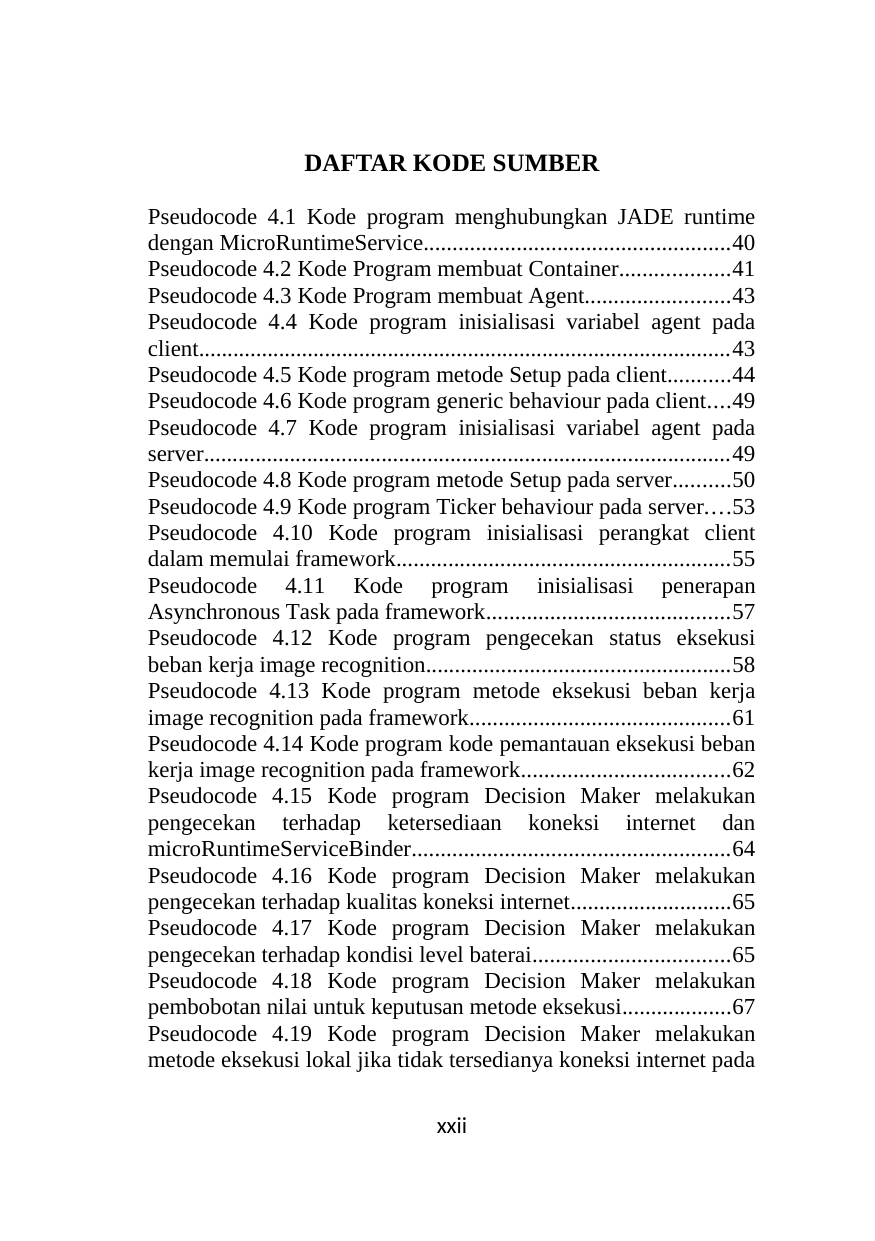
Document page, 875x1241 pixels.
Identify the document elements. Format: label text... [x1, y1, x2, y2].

text Pseudocode 4.14 Kode program kode pemantauan eksekusi beban kerja image recognition pada framework 62 [148, 730, 756, 783]
text Pseudocode 4.17 Kode program Decision Maker melakukan pengecekan terhadap kondisi level baterai 65 [148, 914, 756, 967]
text Pseudocode 4.8 Kode program metode Setup pada server 50 [148, 466, 756, 493]
text Pseudocode 4.6 Kode program generic behaviour pada client 49 [148, 387, 756, 414]
text Pseudocode 4.7 Kode program inisialisasi variabel agent pada server 49 [148, 414, 756, 466]
text Pseudocode 4.18 Kode program Decision Maker melakukan pembobotan nilai untuk keputusan metode eksekusi 67 [148, 967, 756, 1020]
text Pseudocode 4.11 Kode program inisialisasi penerapan Asynchronous Task pada framework 57 [148, 572, 756, 624]
text Pseudocode 4.15 Kode program Decision Maker melakukan pengecekan terhadap ketersediaan koneksi internet dan microRuntimeServiceBinder 64 [148, 783, 756, 862]
text Pseudocode 4.12 Kode program pengecekan status eksekusi beban kerja image recognition 58 [148, 624, 756, 677]
text Pseudocode 4.16 Kode program Decision Maker melakukan pengecekan terhadap kualitas koneksi internet 65 [148, 862, 756, 914]
text Pseudocode 4.4 Kode program inisialisasi variabel agent pada client 43 [148, 308, 756, 361]
text Pseudocode 4.3 Kode Program membuat Agent 43 [148, 282, 756, 308]
text Pseudocode 4.10 Kode program inisialisasi perangkat client dalam memulai framework 55 [148, 519, 756, 572]
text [148, 1020, 756, 1072]
text Pseudocode 4.1 Kode program menghubungkan JADE runtime dengan MicroRuntimeService 40 [148, 203, 756, 256]
text Pseudocode 4.5 Kode program metode Setup pada client 44 [148, 361, 756, 387]
text Pseudocode 4.2 Kode Program membuat Container 41 [148, 256, 756, 282]
subtitle DAFTAR KODE SUMBER [148, 148, 756, 176]
text Pseudocode 4.13 Kode program metode eksekusi beban kerja image recognition pada framework 61 [148, 677, 756, 730]
text Pseudocode 4.9 Kode program Ticker behaviour pada server 53 [148, 493, 756, 519]
